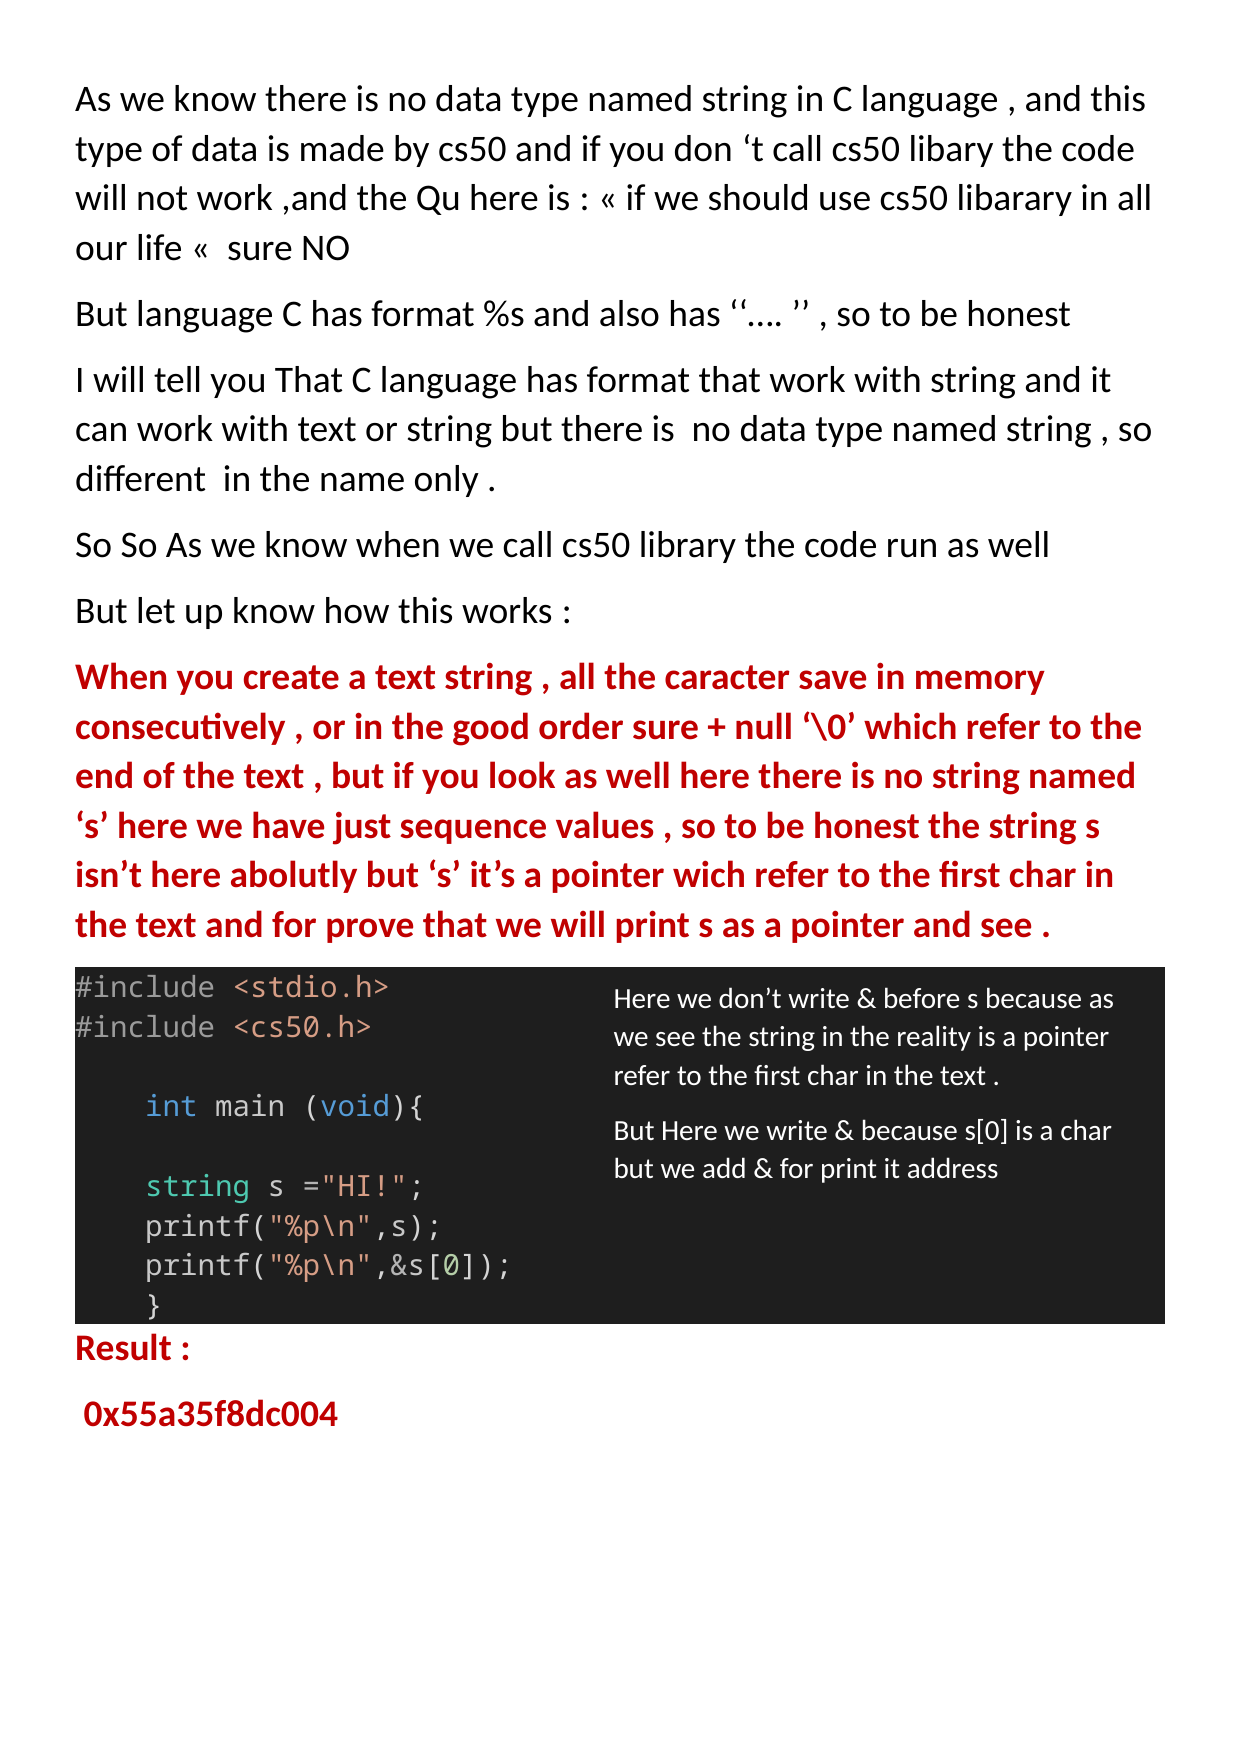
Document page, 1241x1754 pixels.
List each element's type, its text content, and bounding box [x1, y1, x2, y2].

text 0x55a35f8dc004 [75, 1390, 1165, 1436]
text But let up know how this works : [75, 587, 1165, 633]
text printf("%p\n",s); [75, 1205, 1165, 1244]
text } [75, 1284, 1165, 1324]
text I will tell you That C language has format that work with string and it can work with text or string but there is no data type named string , so different in the name only . [75, 356, 1165, 501]
text printf("%p\n",&s[0]); [75, 1244, 1165, 1284]
text #include <cs50.h> [75, 1006, 1165, 1046]
text When you create a text string , all the caracter save in memory consecutively , or in the good order sure + null ‘\0’ which refer to the end of the text , but if you look as well here there is no string named ‘s’ here we have just sequence values , so to be honest the string s isn’t here abolutly but ‘s’ it’s a pointer wich refer to the first char in the text and for prove that we will print s as a pointer and see . [75, 653, 1165, 946]
text #include <stdio.h> [75, 967, 1165, 1006]
text As we know there is no data type named string in C language , and this type of data is made by cs50 and if you don ‘t call cs50 libary the code will not work ,and the Qu here is : « if we should use cs50 libarary in all our life « sure NO [75, 75, 1165, 269]
text string s ="HI!"; [75, 1165, 1165, 1205]
text Result : [75, 1324, 1165, 1370]
text But language C has format %s and also has ‘‘…. ’’ , so to be honest [75, 289, 1165, 335]
text int main (void){ [75, 1086, 1165, 1125]
text So So As we know when we call cs50 library the code run as well [75, 521, 1165, 567]
